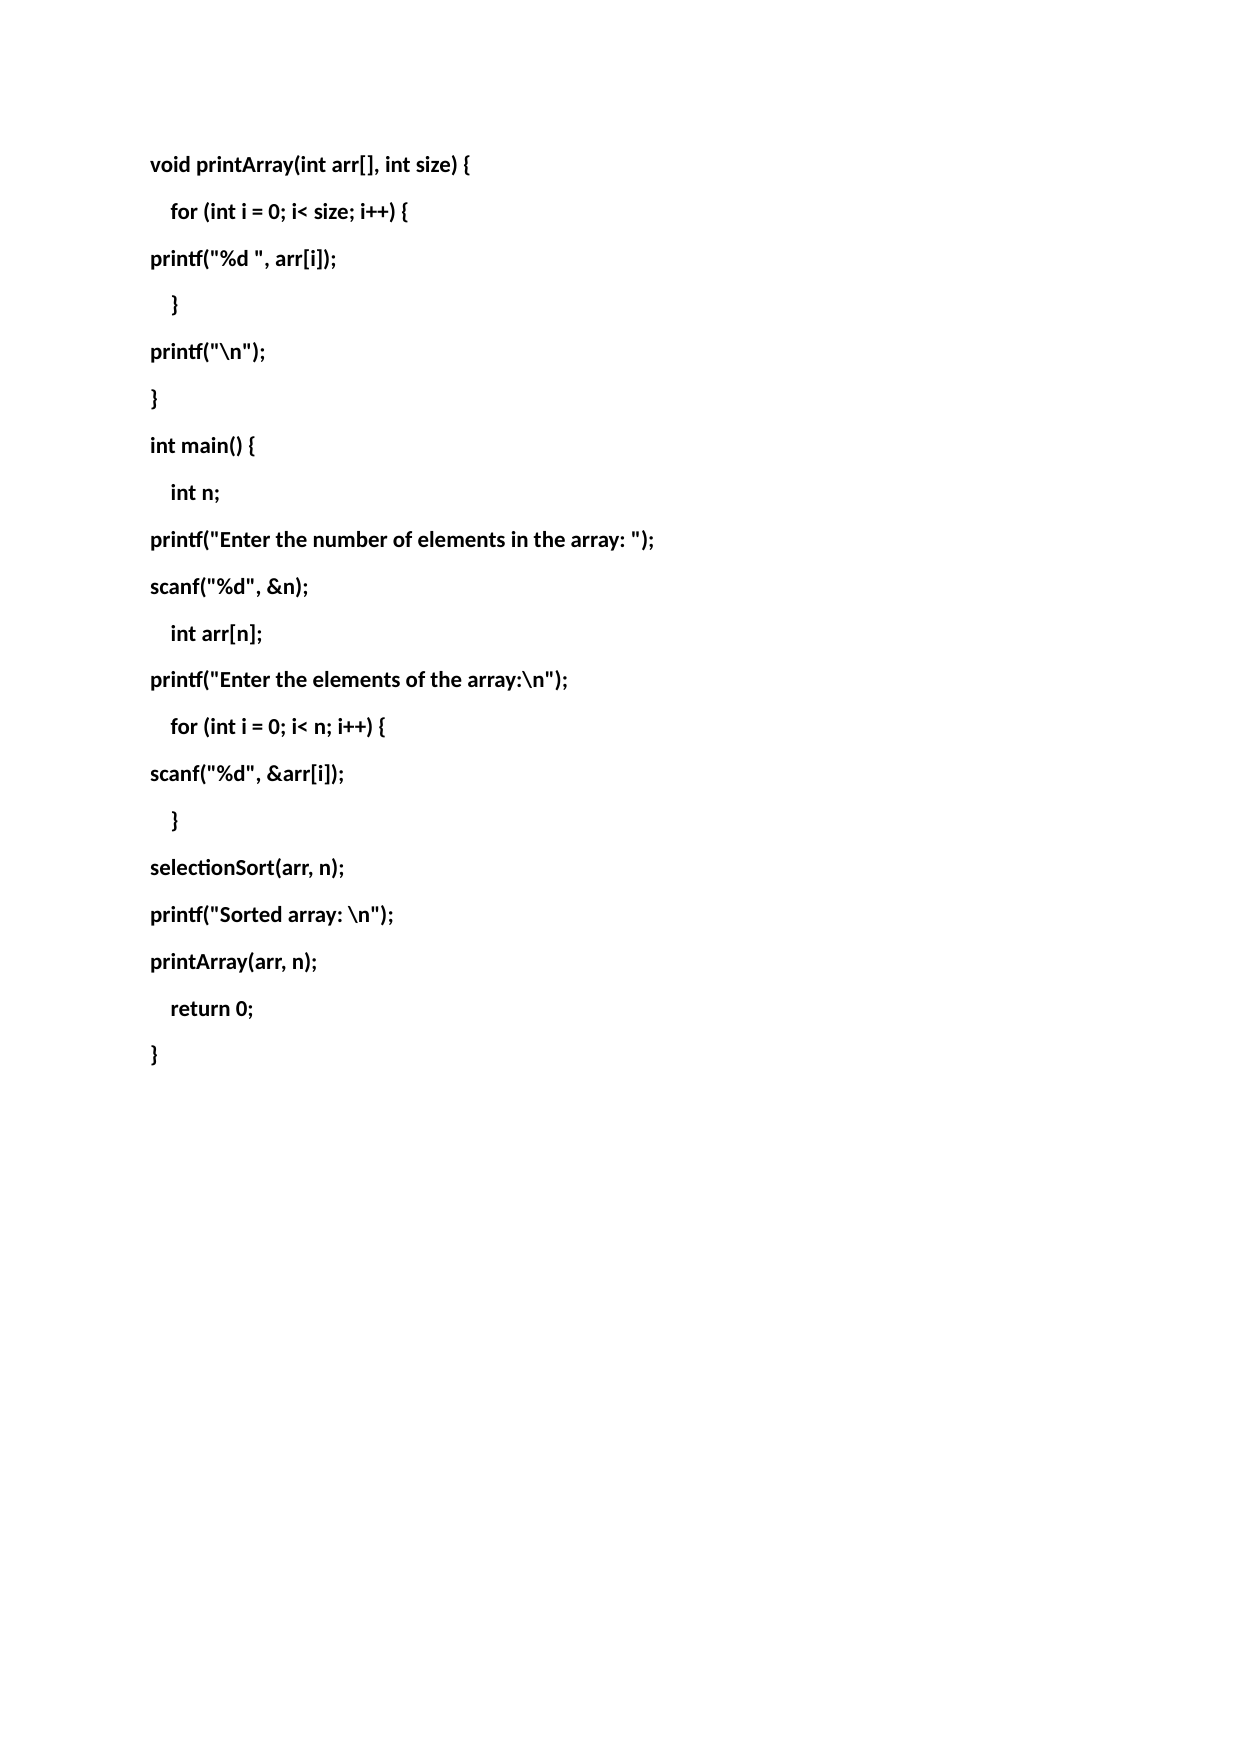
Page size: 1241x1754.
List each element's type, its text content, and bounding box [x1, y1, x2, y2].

text int main() { [150, 431, 1090, 459]
text } [150, 806, 1090, 834]
text } [150, 384, 1090, 412]
text return 0; [150, 994, 1090, 1022]
text scanf("%d", &n); [150, 572, 1090, 600]
text int arr[n]; [150, 619, 1090, 647]
text selectionSort(arr, n); [150, 853, 1090, 881]
text printf("Enter the elements of the array:\n"); [150, 666, 1090, 694]
text } [150, 291, 1090, 319]
text for (int i = 0; i< n; i++) { [150, 712, 1090, 741]
text printf("Enter the number of elements in the array: "); [150, 525, 1090, 553]
text for (int i = 0; i< size; i++) { [150, 197, 1090, 225]
text printf("%d ", arr[i]); [150, 244, 1090, 272]
text void printArray(int arr[], int size) { [150, 150, 1090, 178]
text printArray(arr, n); [150, 947, 1090, 975]
text } [150, 1041, 1090, 1069]
text scanf("%d", &arr[i]); [150, 759, 1090, 787]
text int n; [150, 478, 1090, 506]
text printf("\n"); [150, 337, 1090, 366]
text printf("Sorted array: \n"); [150, 900, 1090, 928]
